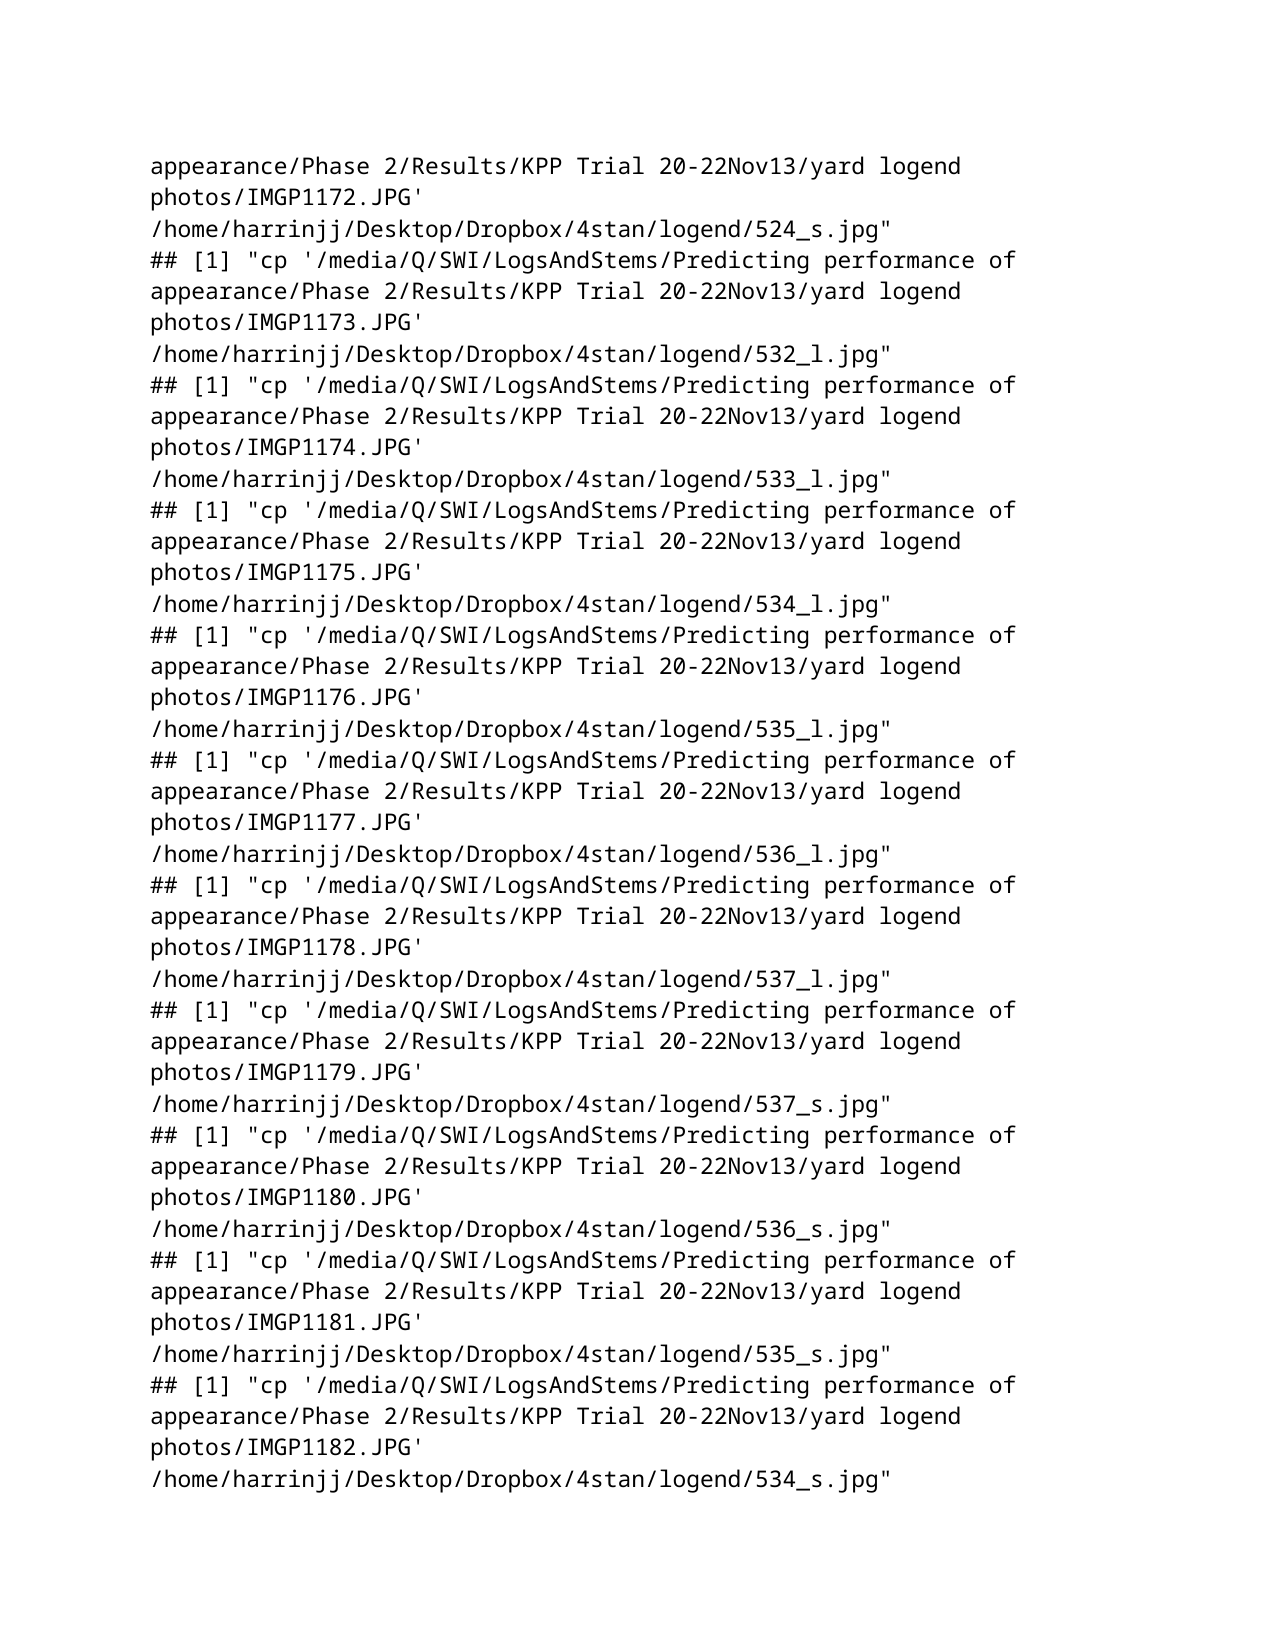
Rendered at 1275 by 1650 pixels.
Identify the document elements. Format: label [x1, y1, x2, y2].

text [150, 150, 1125, 1494]
